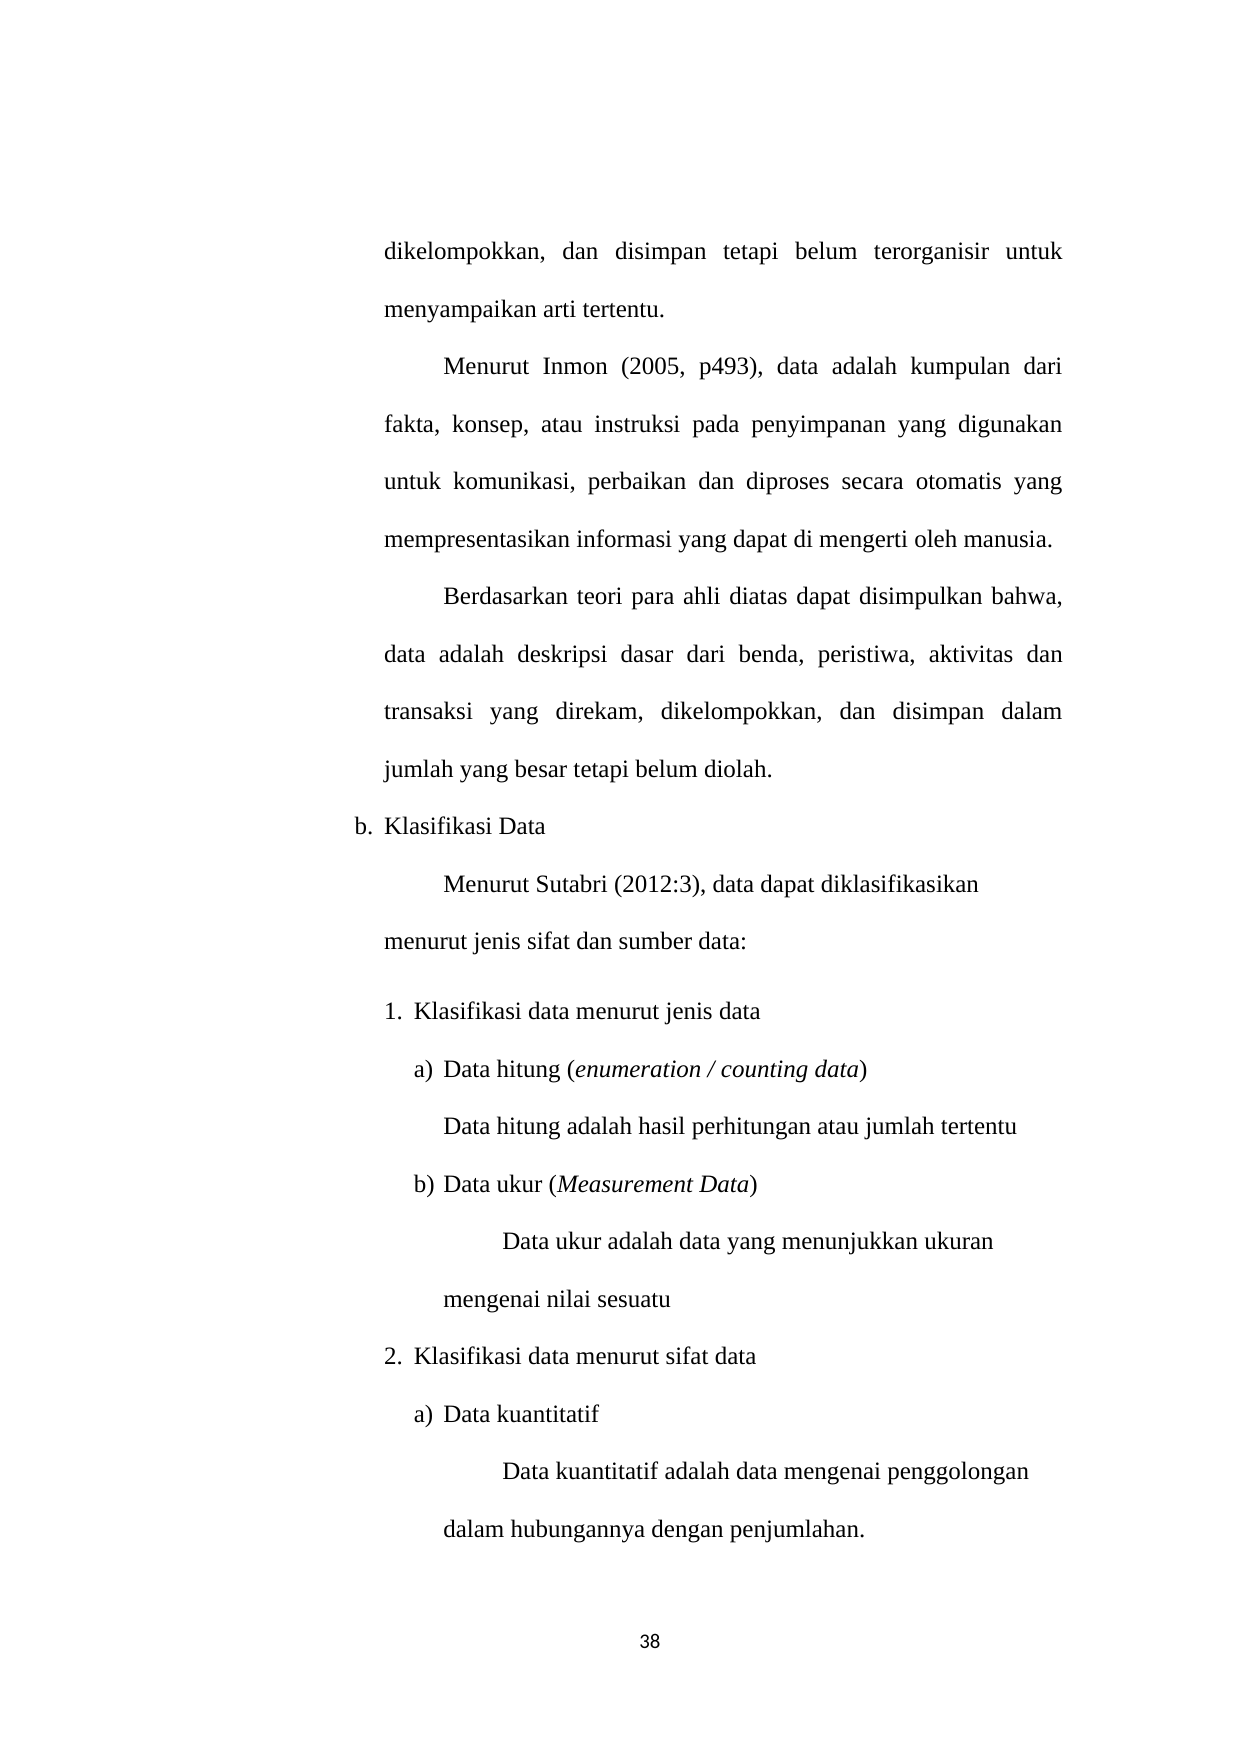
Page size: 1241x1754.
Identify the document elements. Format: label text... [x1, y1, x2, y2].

list Data kuantitatif adalah data mengenai penggolongan dalam hubungannya dengan penjumlahan. [443, 1456, 1063, 1542]
subtitle Klasifikasi Data [354, 811, 1063, 840]
list Data kuantitatif [413, 1399, 1063, 1427]
text Berdasarkan teori para ahli diatas dapat disimpulkan bahwa, data adalah deskripsi dasar dari benda, peristiwa, aktivitas dan transaksi yang direkam, dikelompokkan, dan disimpan dalam jumlah yang besar tetapi belum diolah. [384, 581, 1063, 782]
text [384, 236, 1063, 322]
text Menurut Inmon (2005, p493), data adalah kumpulan dari fakta, konsep, atau instruksi pada penyimpanan yang digunakan untuk komunikasi, perbaikan dan diproses secara otomatis yang mempresentasikan informasi yang dapat di mengerti oleh manusia. [384, 351, 1063, 552]
list Klasifikasi data menurut sifat data [384, 1341, 1063, 1370]
list Klasifikasi data menurut jenis data [384, 996, 1063, 1025]
list Data ukur adalah data yang menunjukkan ukuran mengenai nilai sesuatu [443, 1226, 1063, 1312]
list Data ukur (Measurement Data) [413, 1169, 1063, 1197]
list Data hitung adalah hasil perhitungan atau jumlah tertentu [443, 1111, 1063, 1140]
text Menurut Sutabri (2012:3), data dapat diklasifikasikan menurut jenis sifat dan sumber data: [384, 869, 1063, 955]
list Data hitung (enumeration / counting data) [413, 1054, 1063, 1082]
